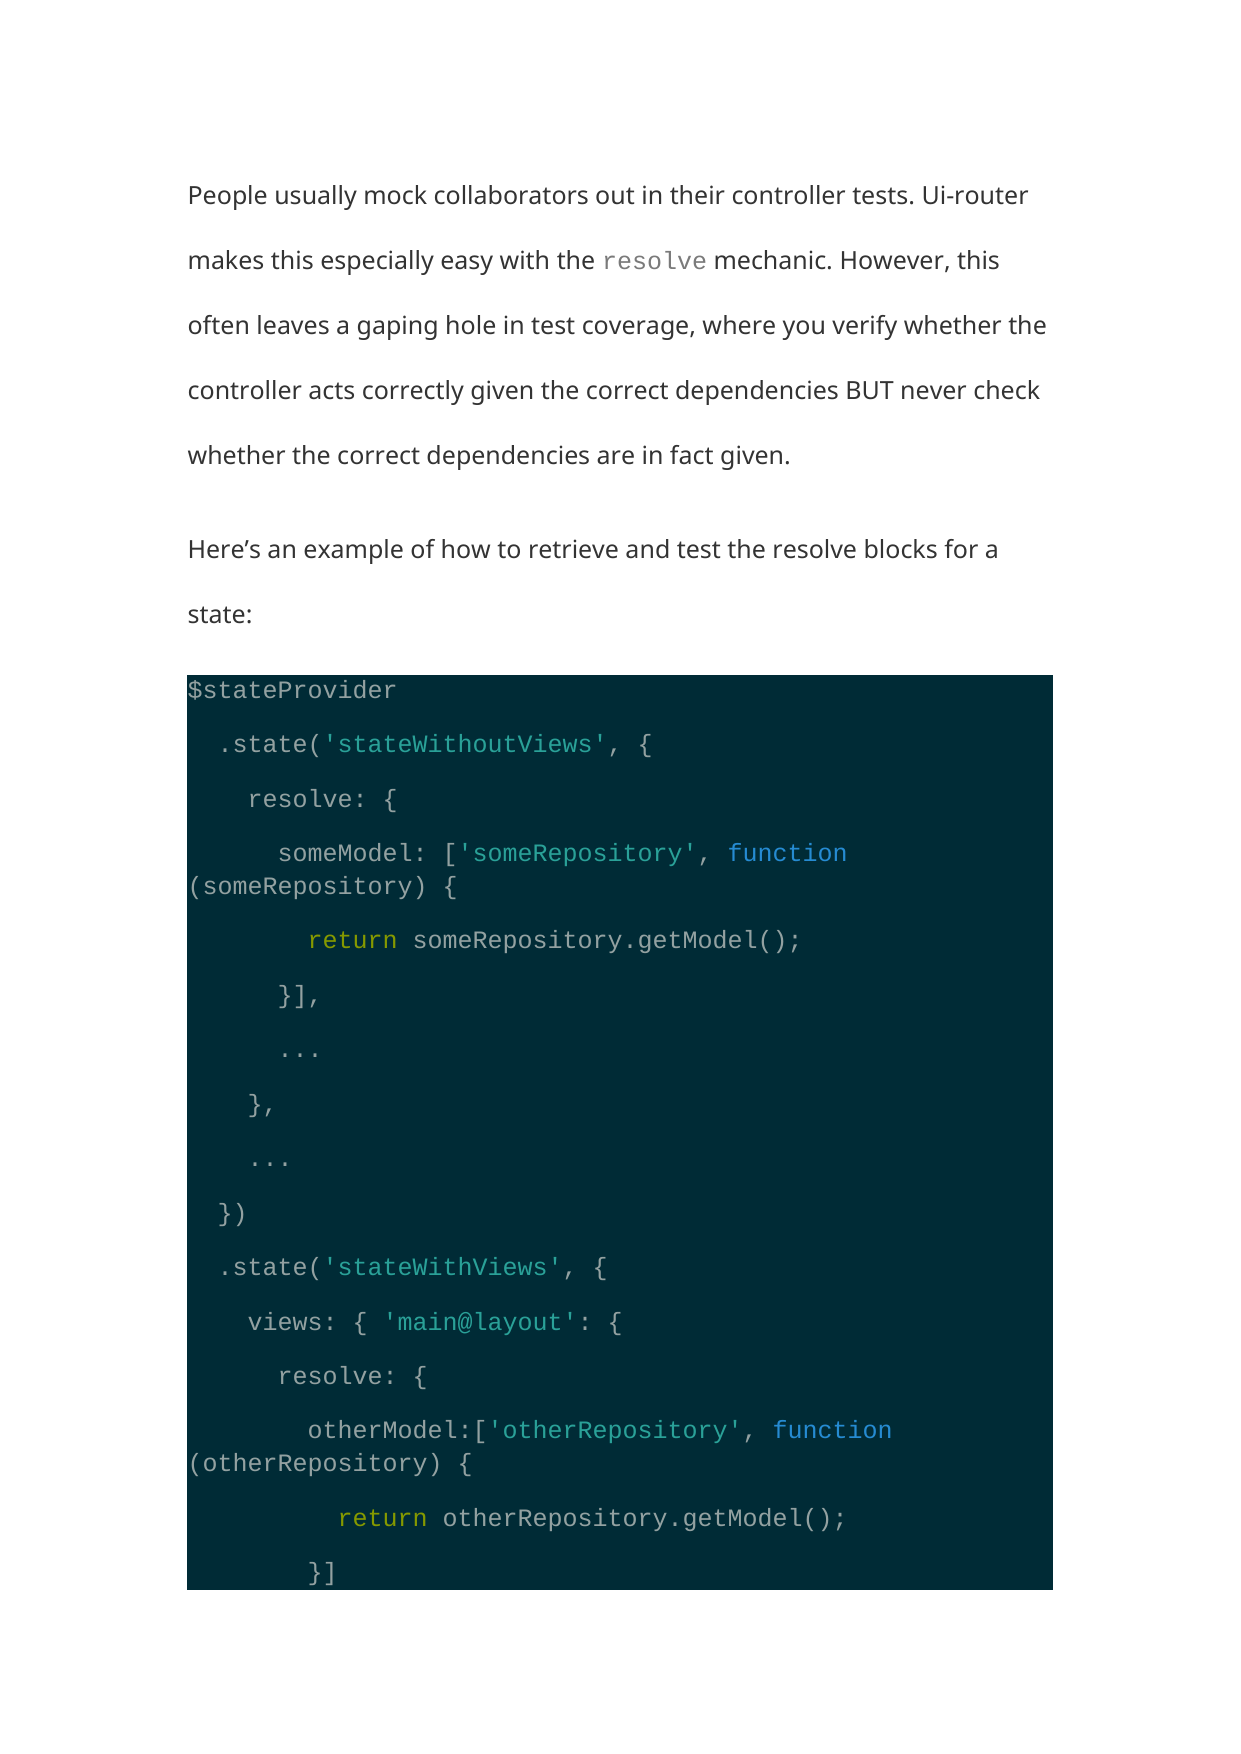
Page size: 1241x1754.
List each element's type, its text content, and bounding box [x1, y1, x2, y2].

text resolve: { [187, 784, 1053, 817]
text }] [187, 1557, 1053, 1590]
text return someRepository.getModel(); [187, 926, 1053, 958]
text Here’s an example of how to retrieve and test the resolve blocks for a state: [187, 516, 1053, 646]
text resolve: { [187, 1362, 1053, 1394]
text return otherRepository.getModel(); [187, 1503, 1053, 1536]
text .state('stateWithViews', { [187, 1253, 1053, 1285]
text views: { 'main@layout': { [187, 1307, 1053, 1339]
text $stateProvider [187, 675, 1053, 708]
text ... [187, 1035, 1053, 1067]
text .state('stateWithoutViews', { [187, 730, 1053, 762]
text }, [187, 1089, 1053, 1122]
text ... [187, 1144, 1053, 1176]
text }) [187, 1198, 1053, 1231]
text someModel: ['someRepository', function (someRepository) { [187, 839, 1053, 904]
text People usually mock collaborators out in their controller tests. Ui-router makes this especially easy with the resolve mechanic. However, this often leaves a gaping hole in test coverage, where you verify whether the controller acts correctly given the correct dependencies BUT never check whether the correct dependencies are in fact given. [187, 162, 1053, 487]
text }], [187, 980, 1053, 1013]
text otherModel:['otherRepository', function (otherRepository) { [187, 1416, 1053, 1481]
